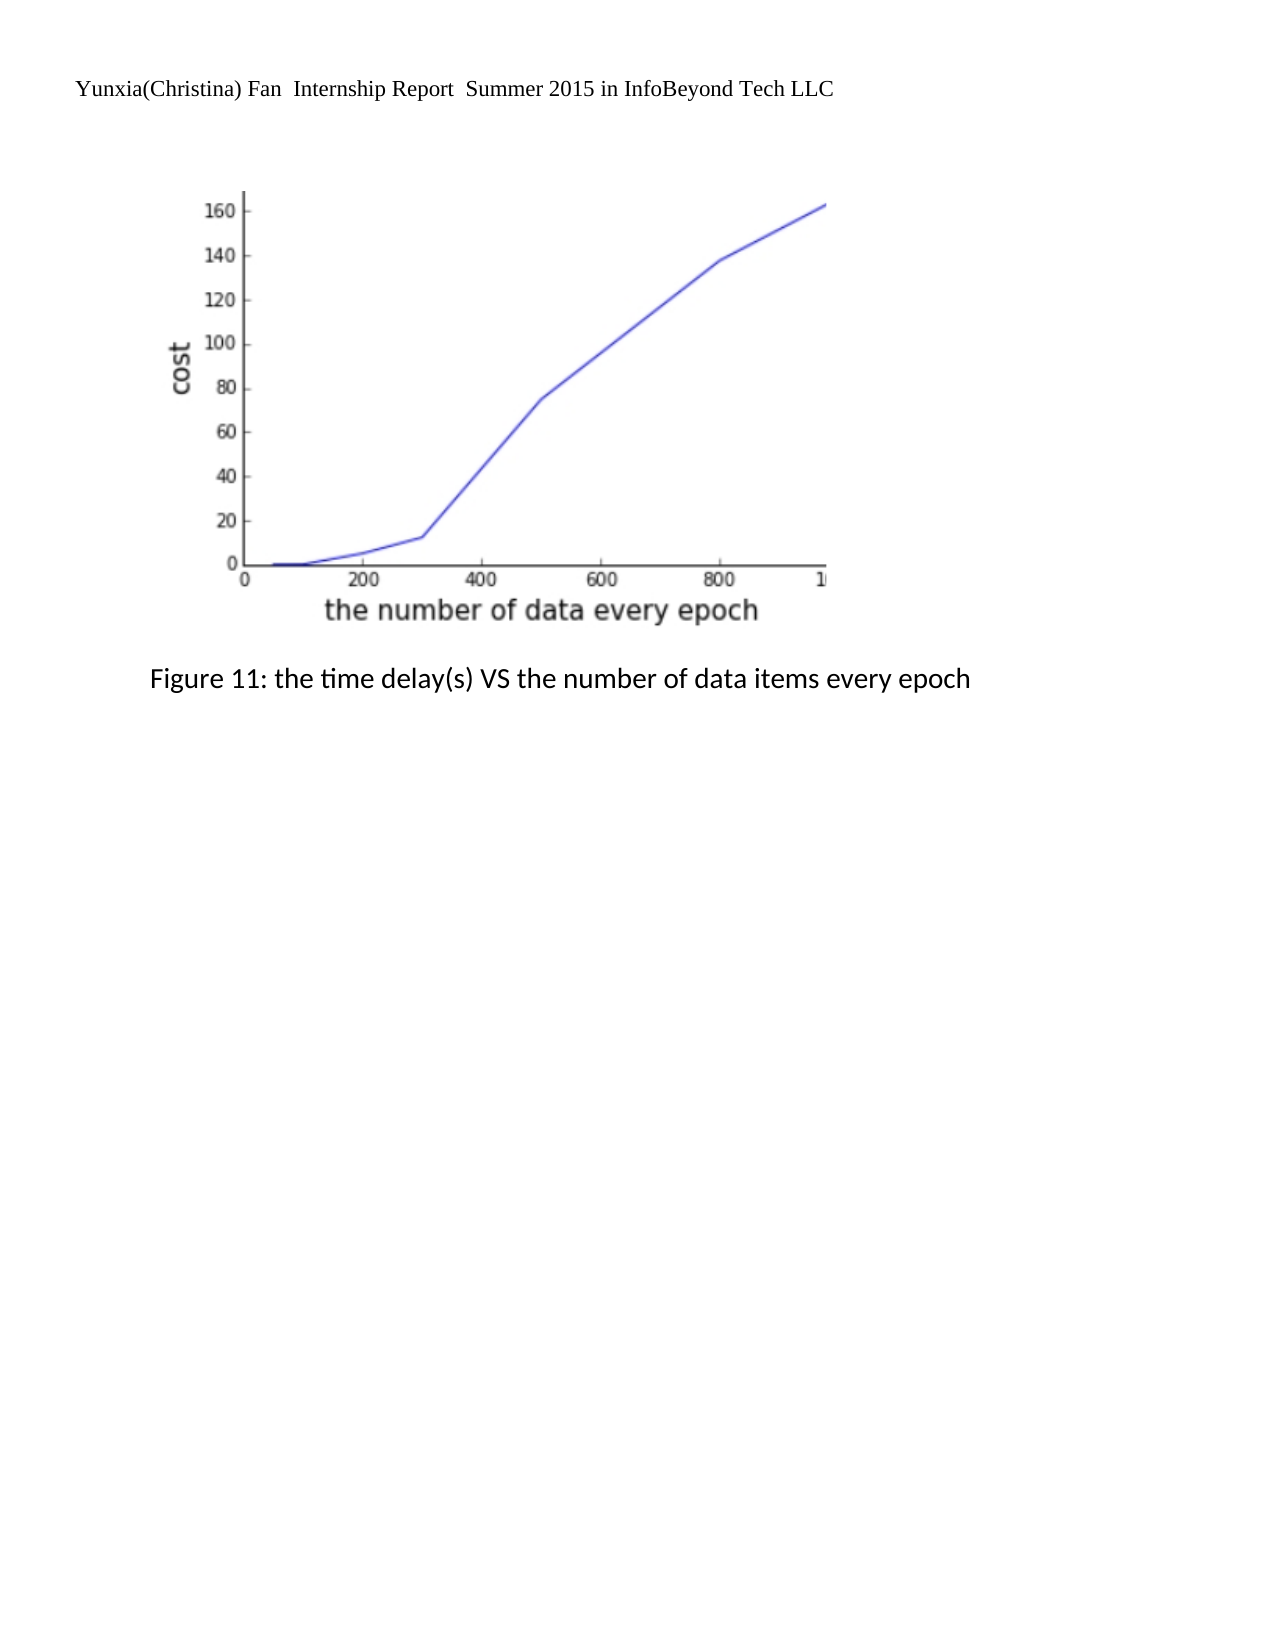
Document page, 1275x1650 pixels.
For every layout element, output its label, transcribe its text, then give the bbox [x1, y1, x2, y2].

picture [150, 191, 827, 635]
text Figure 11: the time delay(s) VS the number of data items every epoch [75, 660, 1200, 696]
